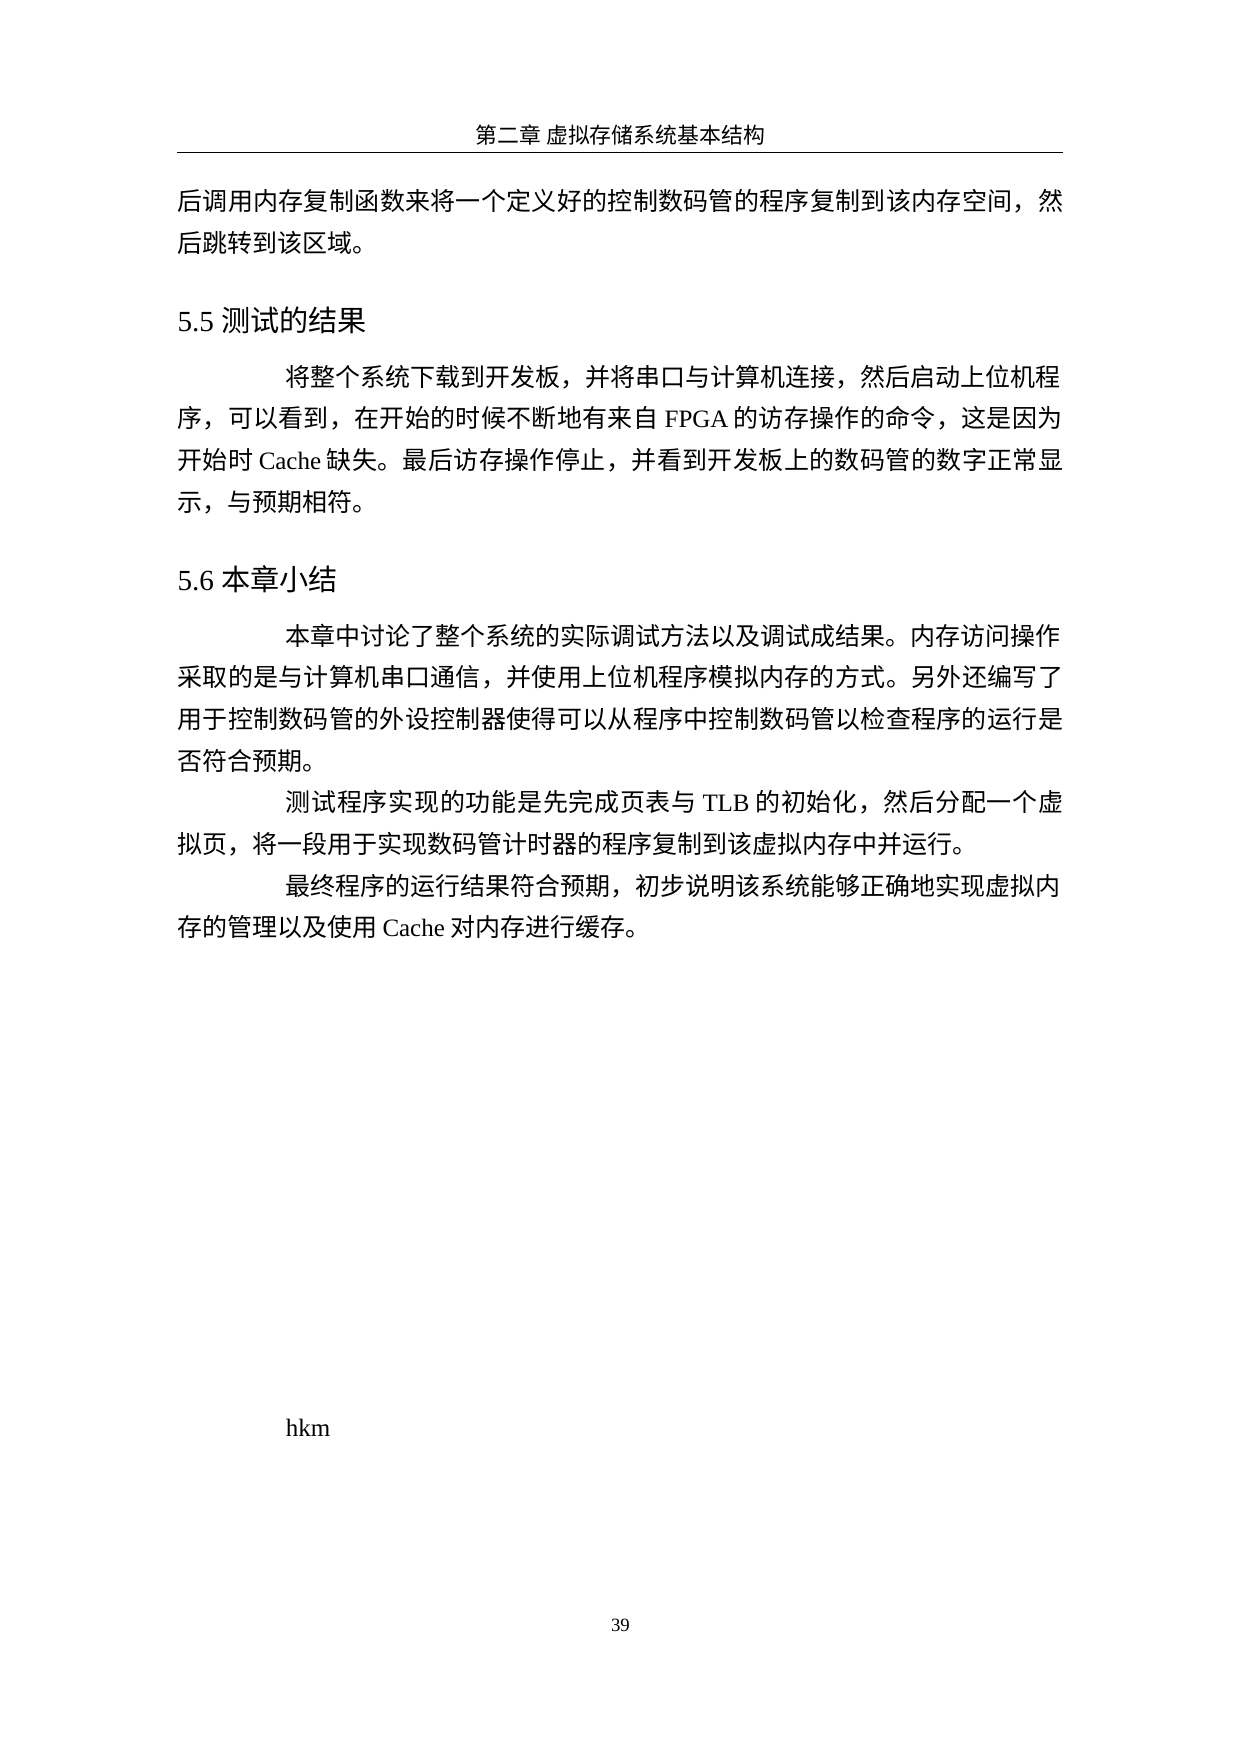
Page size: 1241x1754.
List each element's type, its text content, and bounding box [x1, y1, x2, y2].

text 5.5 测试的结果 [177, 298, 1063, 340]
text 将整个系统下载到开发板，并将串口与计算机连接，然后启动上位机程序，可以看到，在开始的时候不断地有来自FPGA的访存操作的命令，这是因为开始时Cache缺失。最后访存操作停止，并看到开发板上的数码管的数字正常显示，与预期相符。 [177, 353, 1063, 519]
text 最终程序的运行结果符合预期，初步说明该系统能够正确地实现虚拟内存的管理以及使用Cache对内存进行缓存。 [177, 862, 1063, 945]
text 本章中讨论了整个系统的实际调试方法以及调试成结果。内存访问操作采取的是与计算机串口通信，并使用上位机程序模拟内存的方式。另外还编写了用于控制数码管的外设控制器使得可以从程序中控制数码管以检查程序的运行是否符合预期。 [177, 612, 1063, 778]
text 测试程序实现的功能是先完成页表与TLB的初始化，然后分配一个虚拟页，将一段用于实现数码管计时器的程序复制到该虚拟内存中并运行。 [177, 778, 1063, 862]
text 5.6 本章小结 [177, 557, 1063, 599]
text hkm [177, 1403, 1063, 1445]
